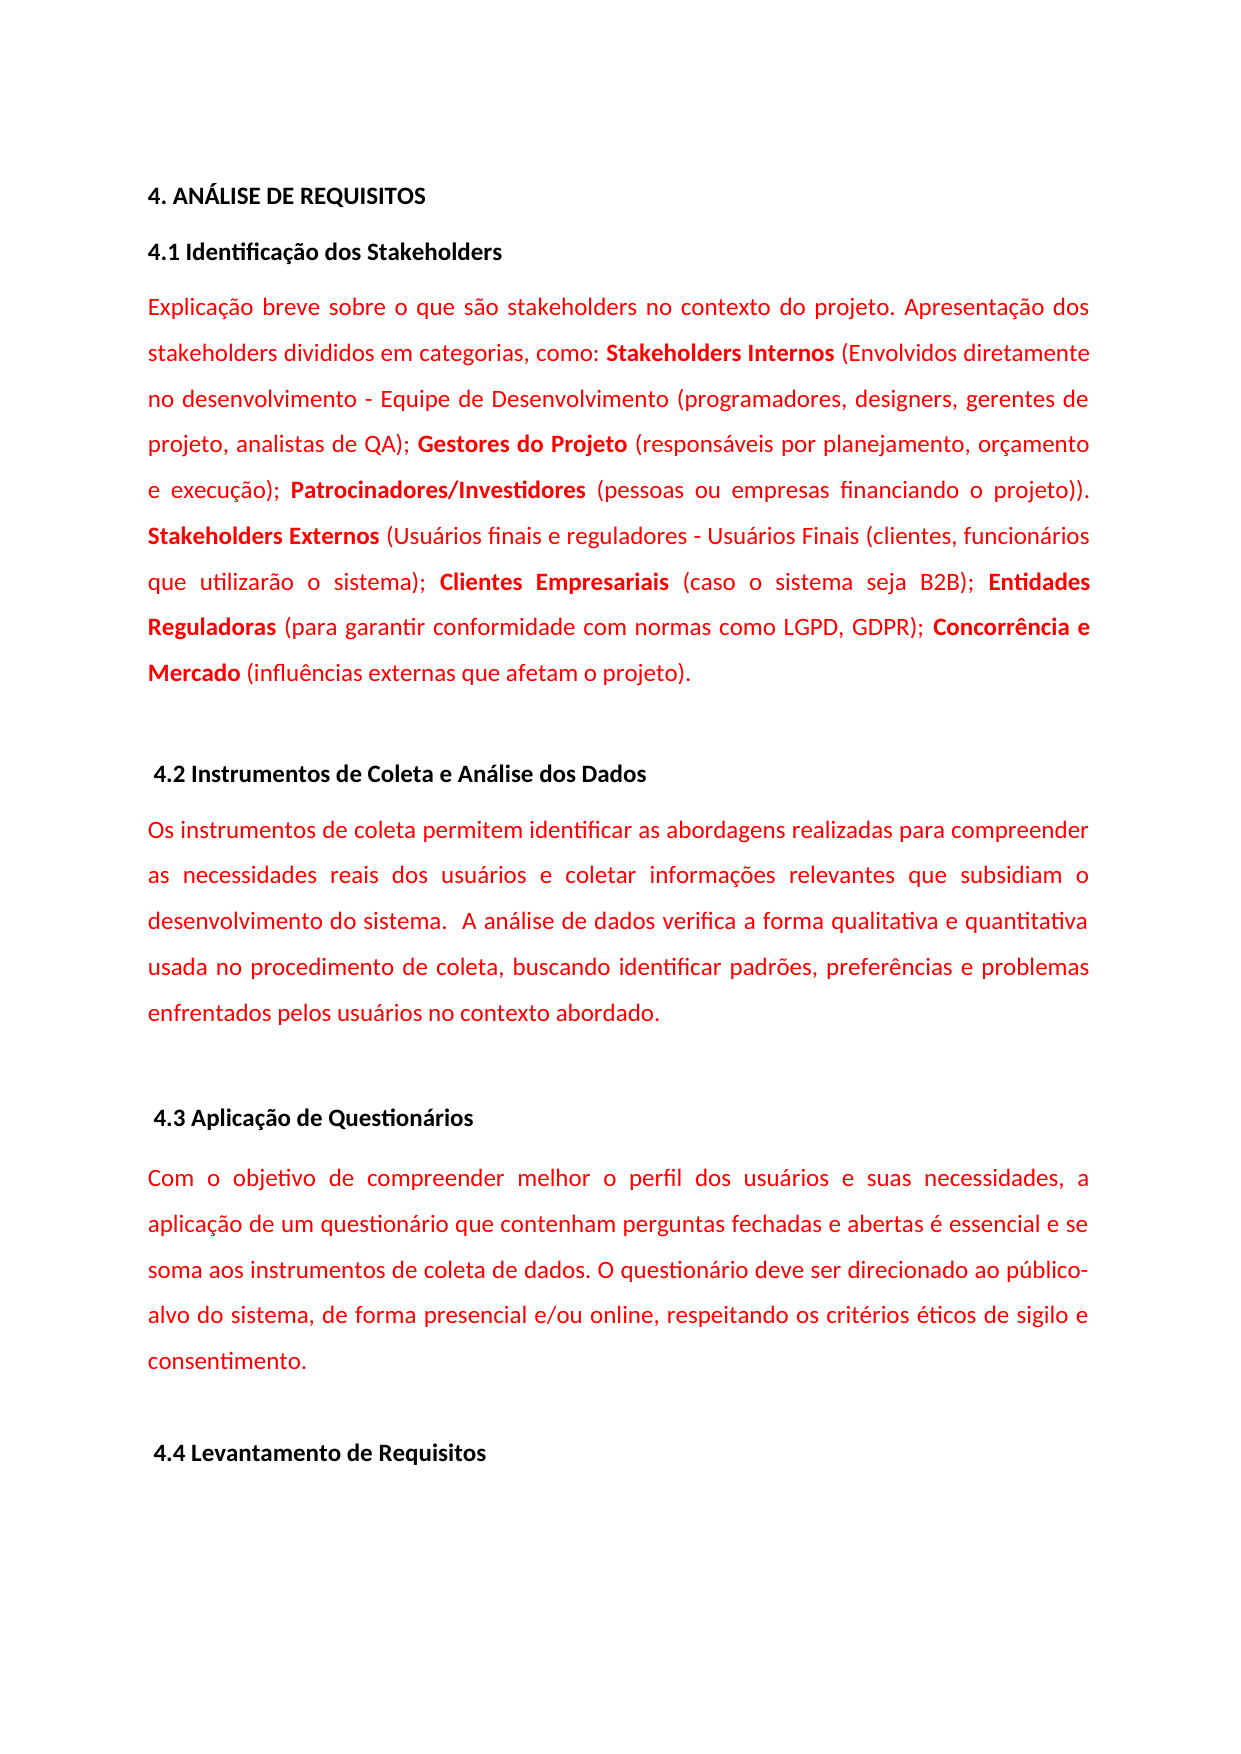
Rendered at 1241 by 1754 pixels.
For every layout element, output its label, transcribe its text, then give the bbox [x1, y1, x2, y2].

text 4.3 Aplicação de Questionários [148, 1067, 1090, 1133]
text Com o objetivo de compreender melhor o perfil dos usuários e suas necessidades, a aplicação de um questionário que contenham perguntas fechadas e abertas é essencial e se soma aos instrumentos de coleta de dados. O questionário deve ser direcionado ao público-alvo do sistema, de forma presencial e/ou online, respeitando os critérios éticos de sigilo e consentimento. [148, 1162, 1090, 1376]
subtitle 4.2 Instrumentos de Coleta e Análise dos Dados [148, 728, 1090, 789]
subtitle 4. ANÁLISE DE REQUISITOS [148, 180, 1090, 211]
subtitle 4.1 Identificação dos Stakeholders [148, 236, 1090, 266]
text Explicação breve sobre o que são stakeholders no contexto do projeto. Apresentação dos stakeholders divididos em categorias, como: Stakeholders Internos (Envolvidos diretamente no desenvolvimento - Equipe de Desenvolvimento (programadores, designers, gerentes de projeto, analistas de QA); Gestores do Projeto (responsáveis por planejamento, orçamento e execução); Patrocinadores/Investidores (pessoas ou empresas financiando o projeto)). Stakeholders Externos (Usuários finais e reguladores - Usuários Finais (clientes, funcionários que utilizarão o sistema); Clientes Empresariais (caso o sistema seja B2B); Entidades Reguladoras (para garantir conformidade com normas como LGPD, GDPR); Concorrência e Mercado (influências externas que afetam o projeto). [148, 291, 1090, 688]
text 4.4 Levantamento de Requisitos [148, 1391, 1090, 1467]
text Os instrumentos de coleta permitem identificar as abordagens realizadas para compreender as necessidades reais dos usuários e coletar informações relevantes que subsidiam o desenvolvimento do sistema. A análise de dados verifica a forma qualitativa e quantitativa usada no procedimento de coleta, buscando identificar padrões, preferências e problemas enfrentados pelos usuários no contexto abordado. [148, 814, 1090, 1027]
